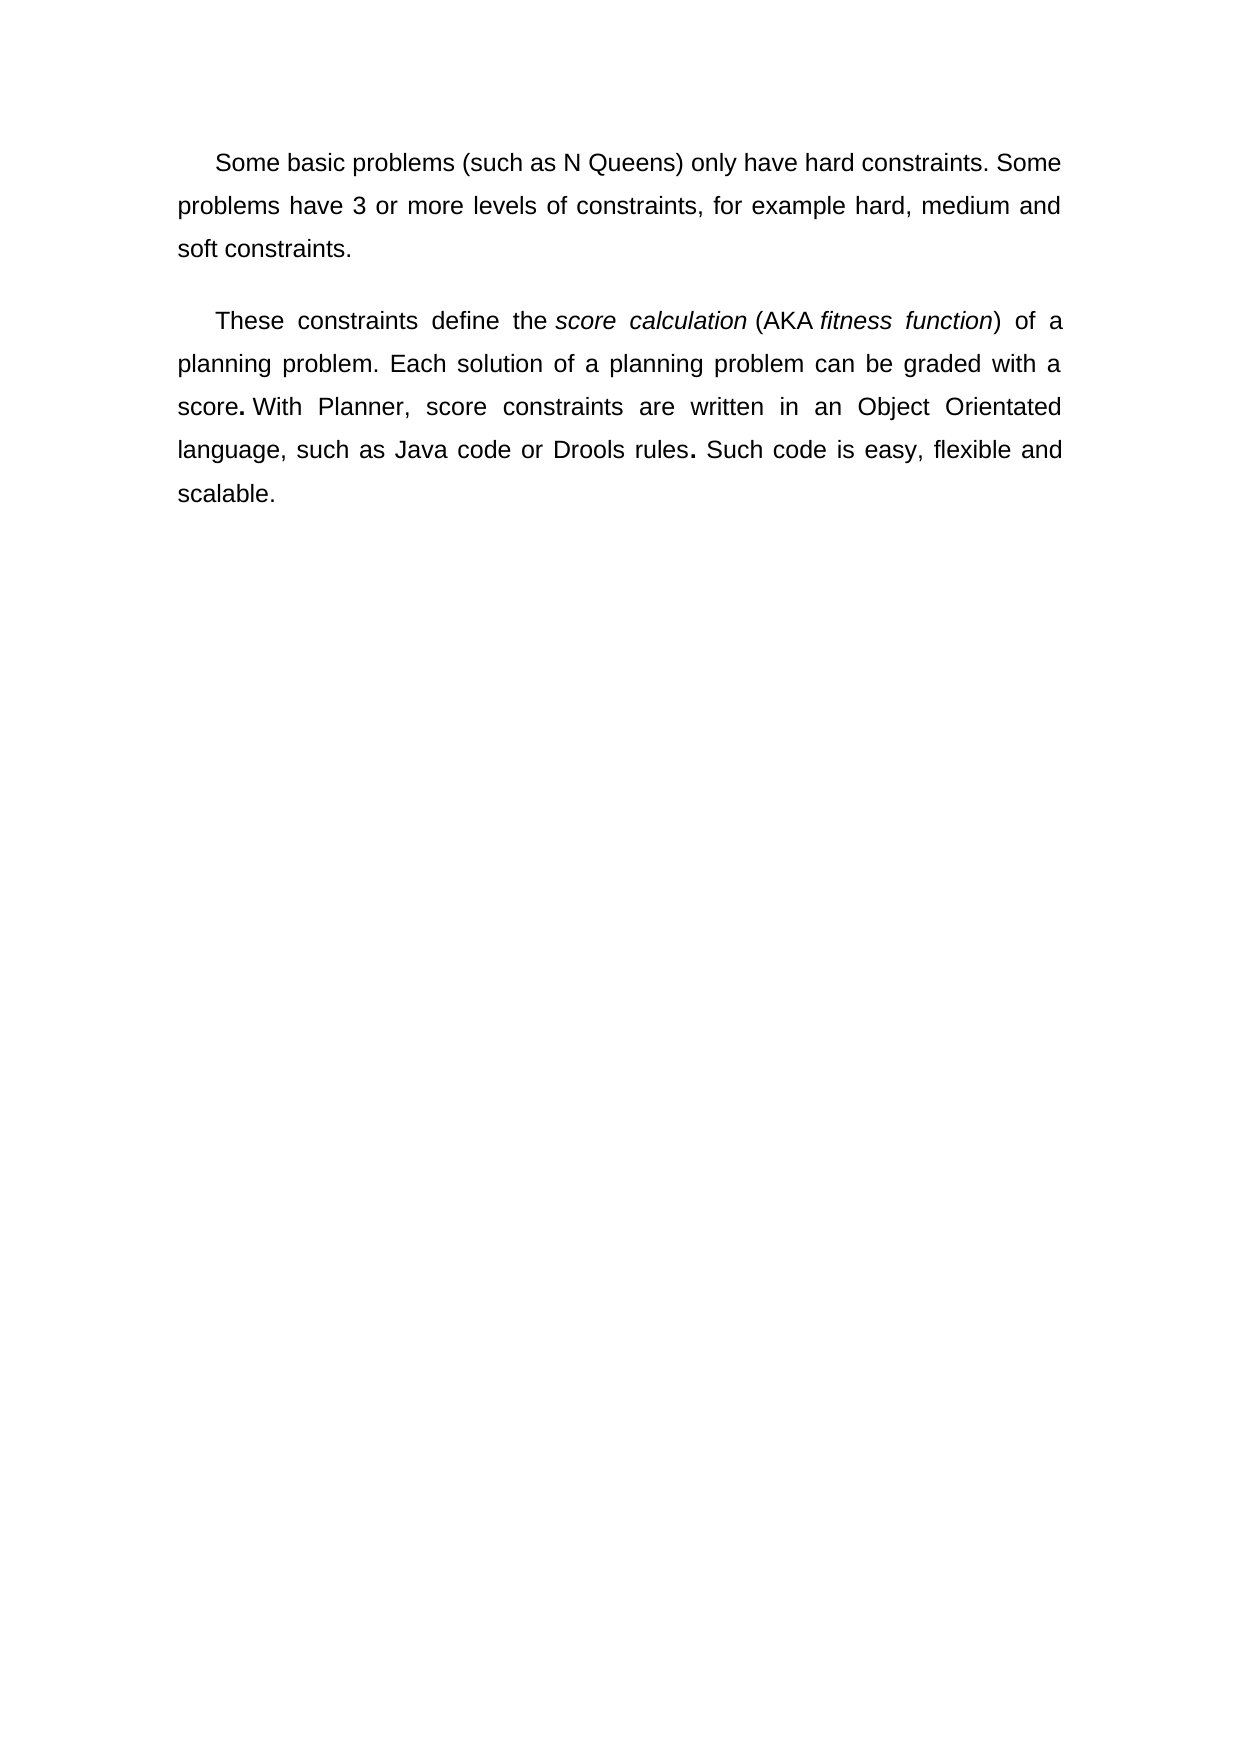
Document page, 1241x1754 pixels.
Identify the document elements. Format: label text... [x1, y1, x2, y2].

text These constraints define the score calculation (AKA fitness function) of a planning problem. Each solution of a planning problem can be graded with a score. With Planner, score constraints are written in an Object Orientated language, such as Java code or Drools rules. Such code is easy, flexible and scalable. [177, 306, 1063, 507]
text Some basic problems (such as N Queens) only have hard constraints. Some problems have 3 or more levels of constraints, for example hard, medium and soft constraints. [177, 148, 1063, 263]
